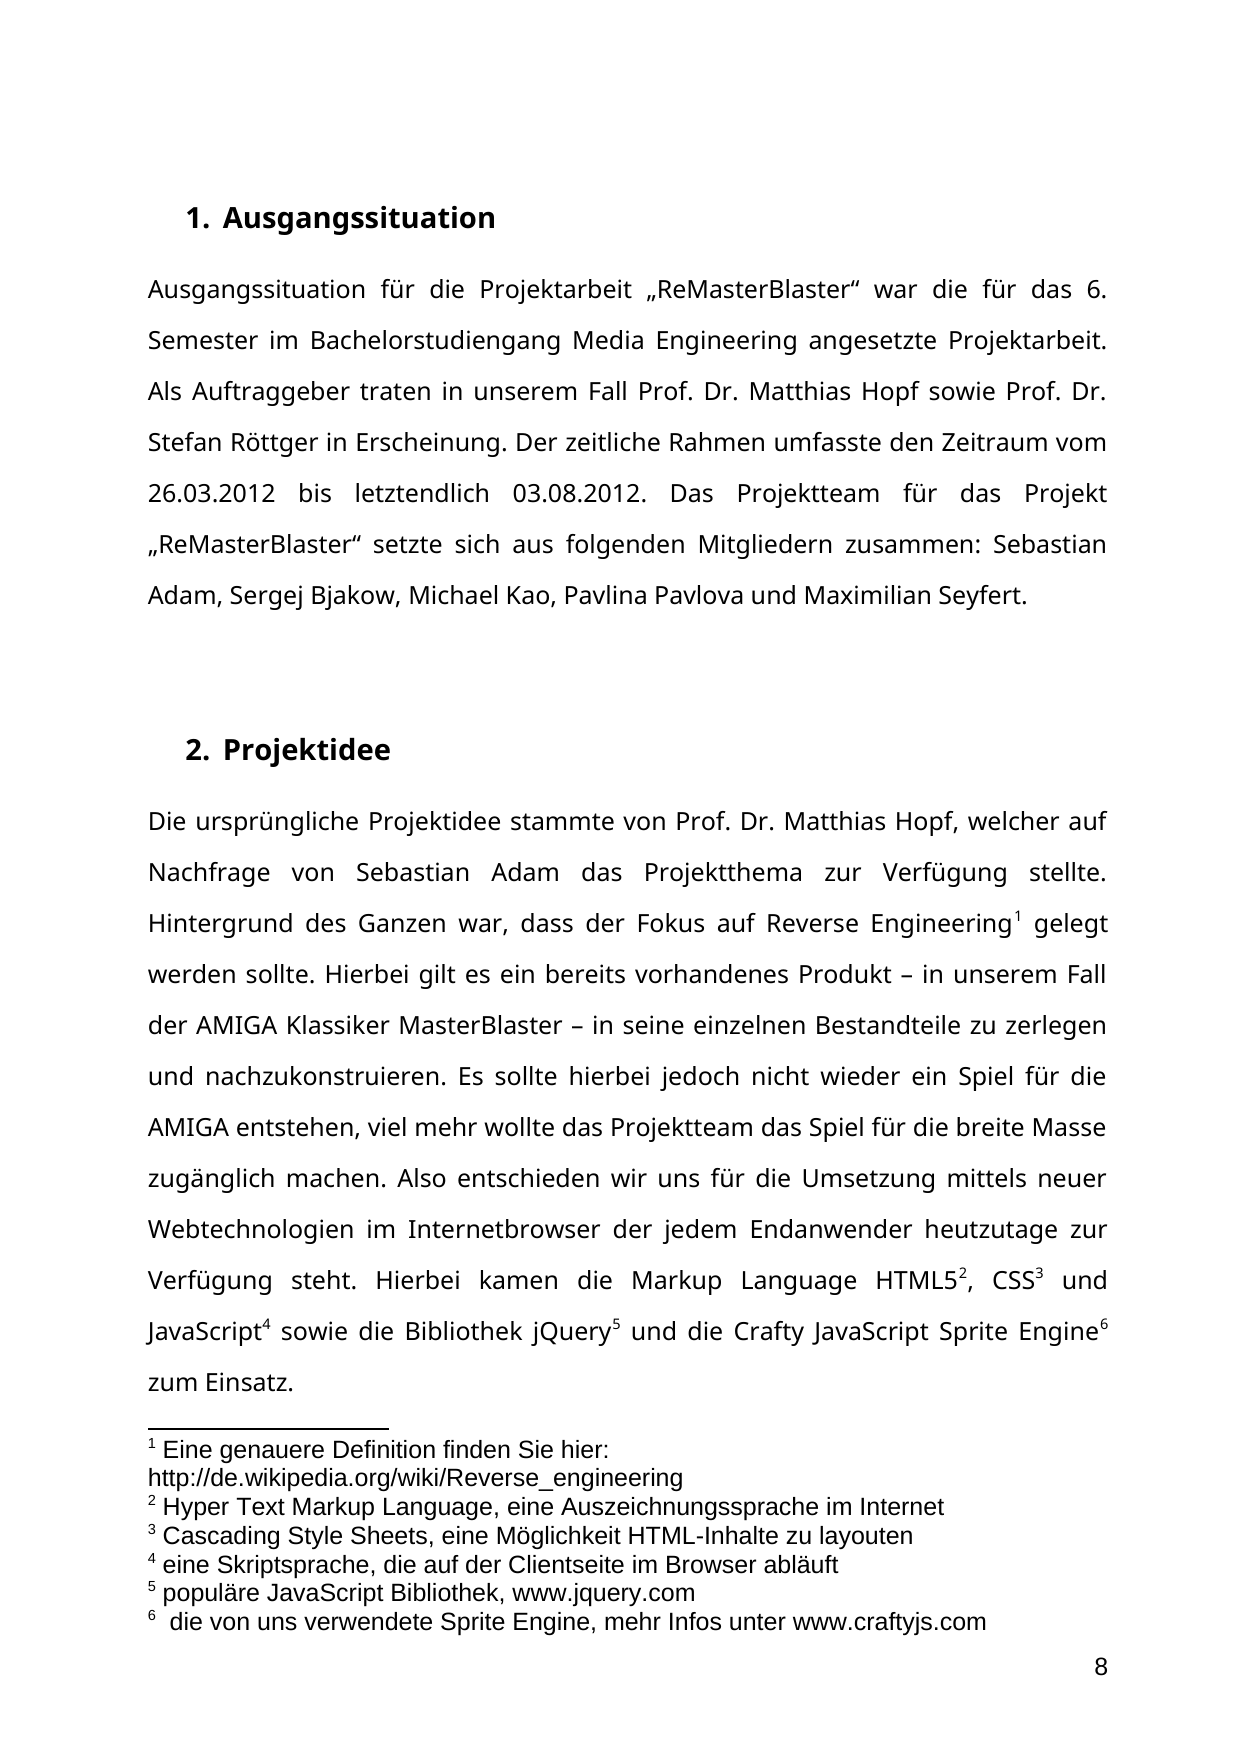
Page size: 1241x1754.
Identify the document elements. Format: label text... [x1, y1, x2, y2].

text Die ursprüngliche Projektidee stammte von Prof. Dr. Matthias Hopf, welcher auf Nachfrage von Sebastian Adam das Projektthema zur Verfügung stellte. Hintergrund des Ganzen war, dass der Fokus auf Reverse Engineering gelegt werden sollte. Hierbei gilt es ein bereits vorhandenes Produkt – in unserem Fall der AMIGA Klassiker MasterBlaster – in seine einzelnen Bestandteile zu zerlegen und nachzukonstruieren. Es sollte hierbei jedoch nicht wieder ein Spiel für die AMIGA entstehen, viel mehr wollte das Projektteam das Spiel für die breite Masse zugänglich machen. Also entschieden wir uns für die Umsetzung mittels neuer Webtechnologien im Internetbrowser der jedem Endanwender heutzutage zur Verfügung steht. Hierbei kamen die Markup Language HTML5, CSS und JavaScript sowie die Bibliothek jQuery und die Crafty JavaScript Sprite Engine zum Einsatz. [148, 803, 1108, 1399]
subtitle Ausgangssituation [185, 198, 1108, 237]
text Ausgangssituation für die Projektarbeit „ReMasterBlaster“ war die für das 6. Semester im Bachelorstudiengang Media Engineering angesetzte Projektarbeit. Als Auftraggeber traten in unserem Fall Prof. Dr. Matthias Hopf sowie Prof. Dr. Stefan Röttger in Erscheinung. Der zeitliche Rahmen umfasste den Zeitraum vom 26.03.2012 bis letztendlich 03.08.2012. Das Projektteam für das Projekt „ReMasterBlaster“ setzte sich aus folgenden Mitgliedern zusammen: Sebastian Adam, Sergej Bjakow, Michael Kao, Pavlina Pavlova und Maximilian Seyfert. [148, 271, 1108, 612]
subtitle Projektidee [185, 730, 1108, 769]
